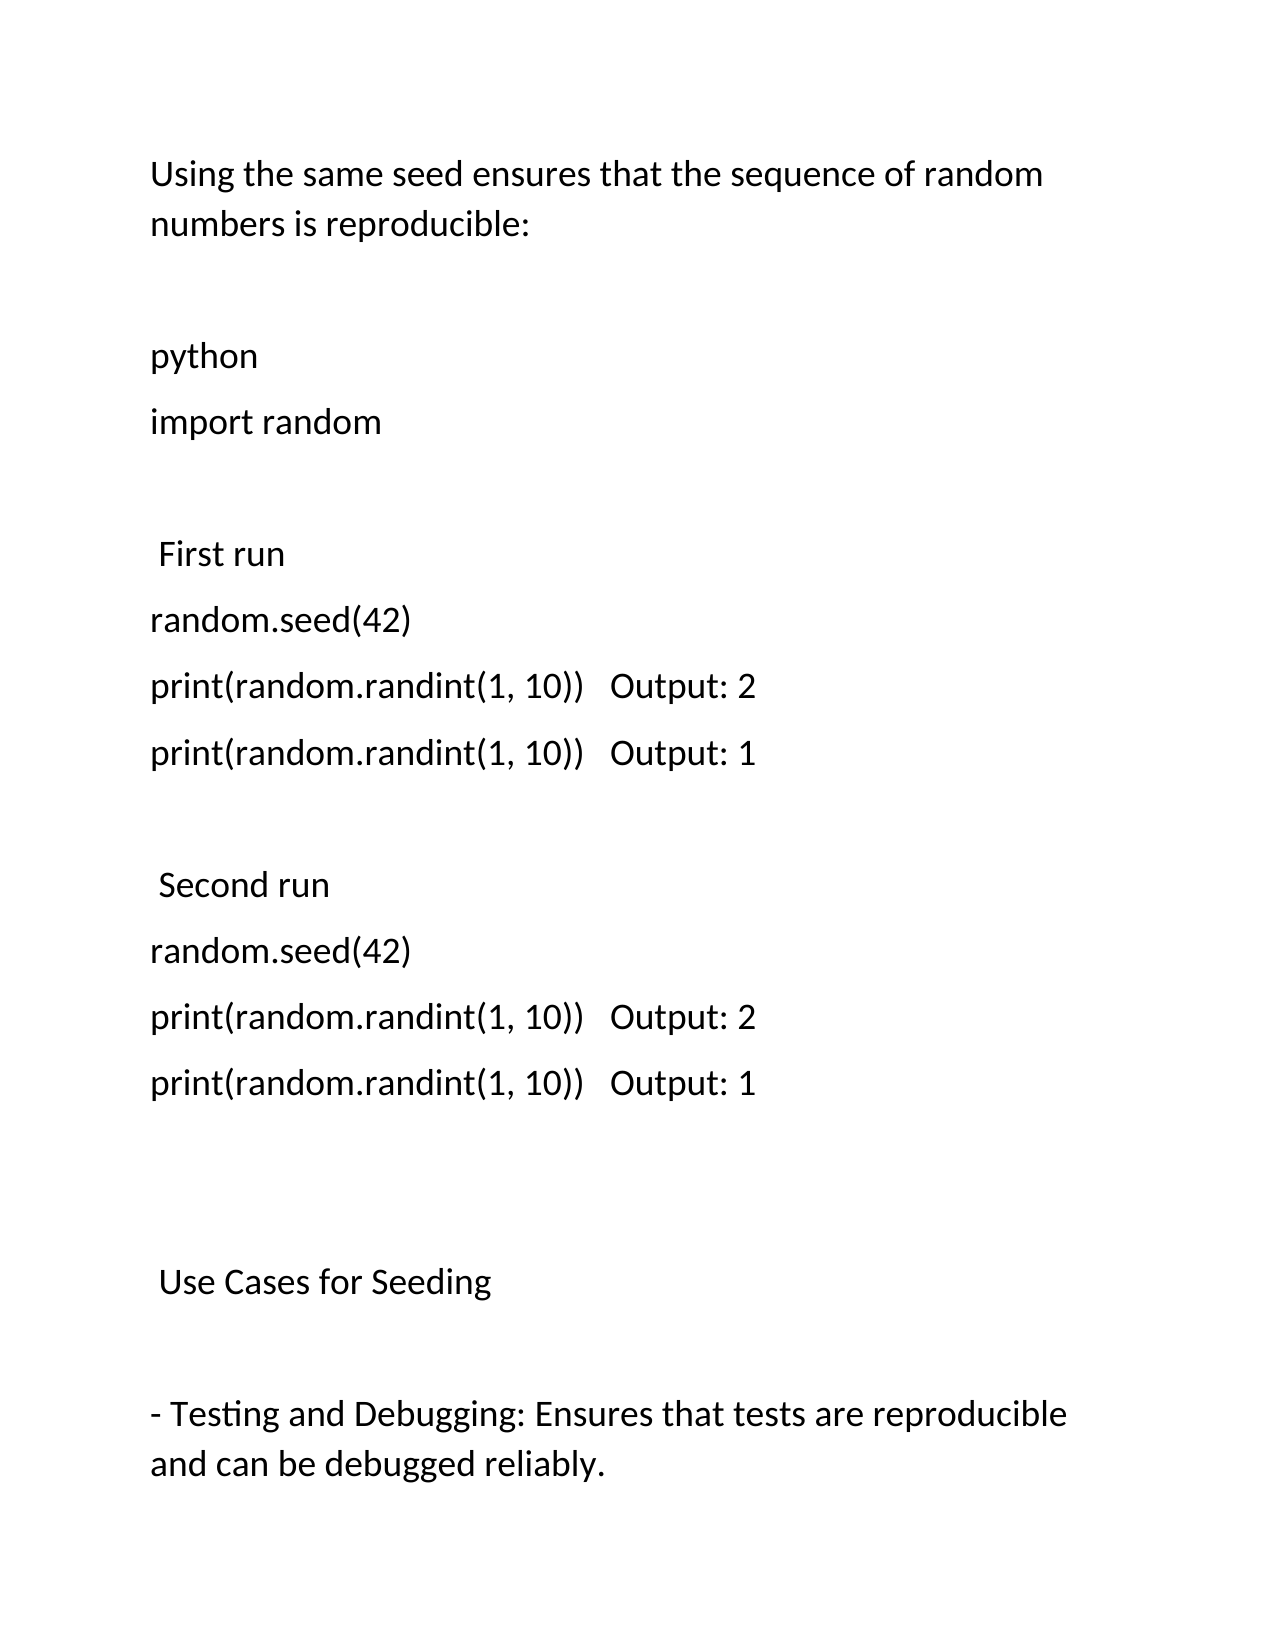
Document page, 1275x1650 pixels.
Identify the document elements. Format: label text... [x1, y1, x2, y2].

text - Testing and Debugging: Ensures that tests are reproducible and can be debugged reliably. [150, 1390, 1125, 1485]
text print(random.randint(1, 10)) Output: 1 [150, 1059, 1125, 1105]
text python [150, 332, 1125, 378]
text print(random.randint(1, 10)) Output: 2 [150, 662, 1125, 708]
text First run [150, 530, 1125, 576]
text import random [150, 398, 1125, 444]
text Using the same seed ensures that the sequence of random numbers is reproducible: [150, 150, 1125, 245]
text print(random.randint(1, 10)) Output: 1 [150, 729, 1125, 774]
text print(random.randint(1, 10)) Output: 2 [150, 993, 1125, 1039]
text random.seed(42) [150, 927, 1125, 973]
text Use Cases for Seeding [150, 1258, 1125, 1304]
text random.seed(42) [150, 596, 1125, 642]
text Second run [150, 861, 1125, 907]
